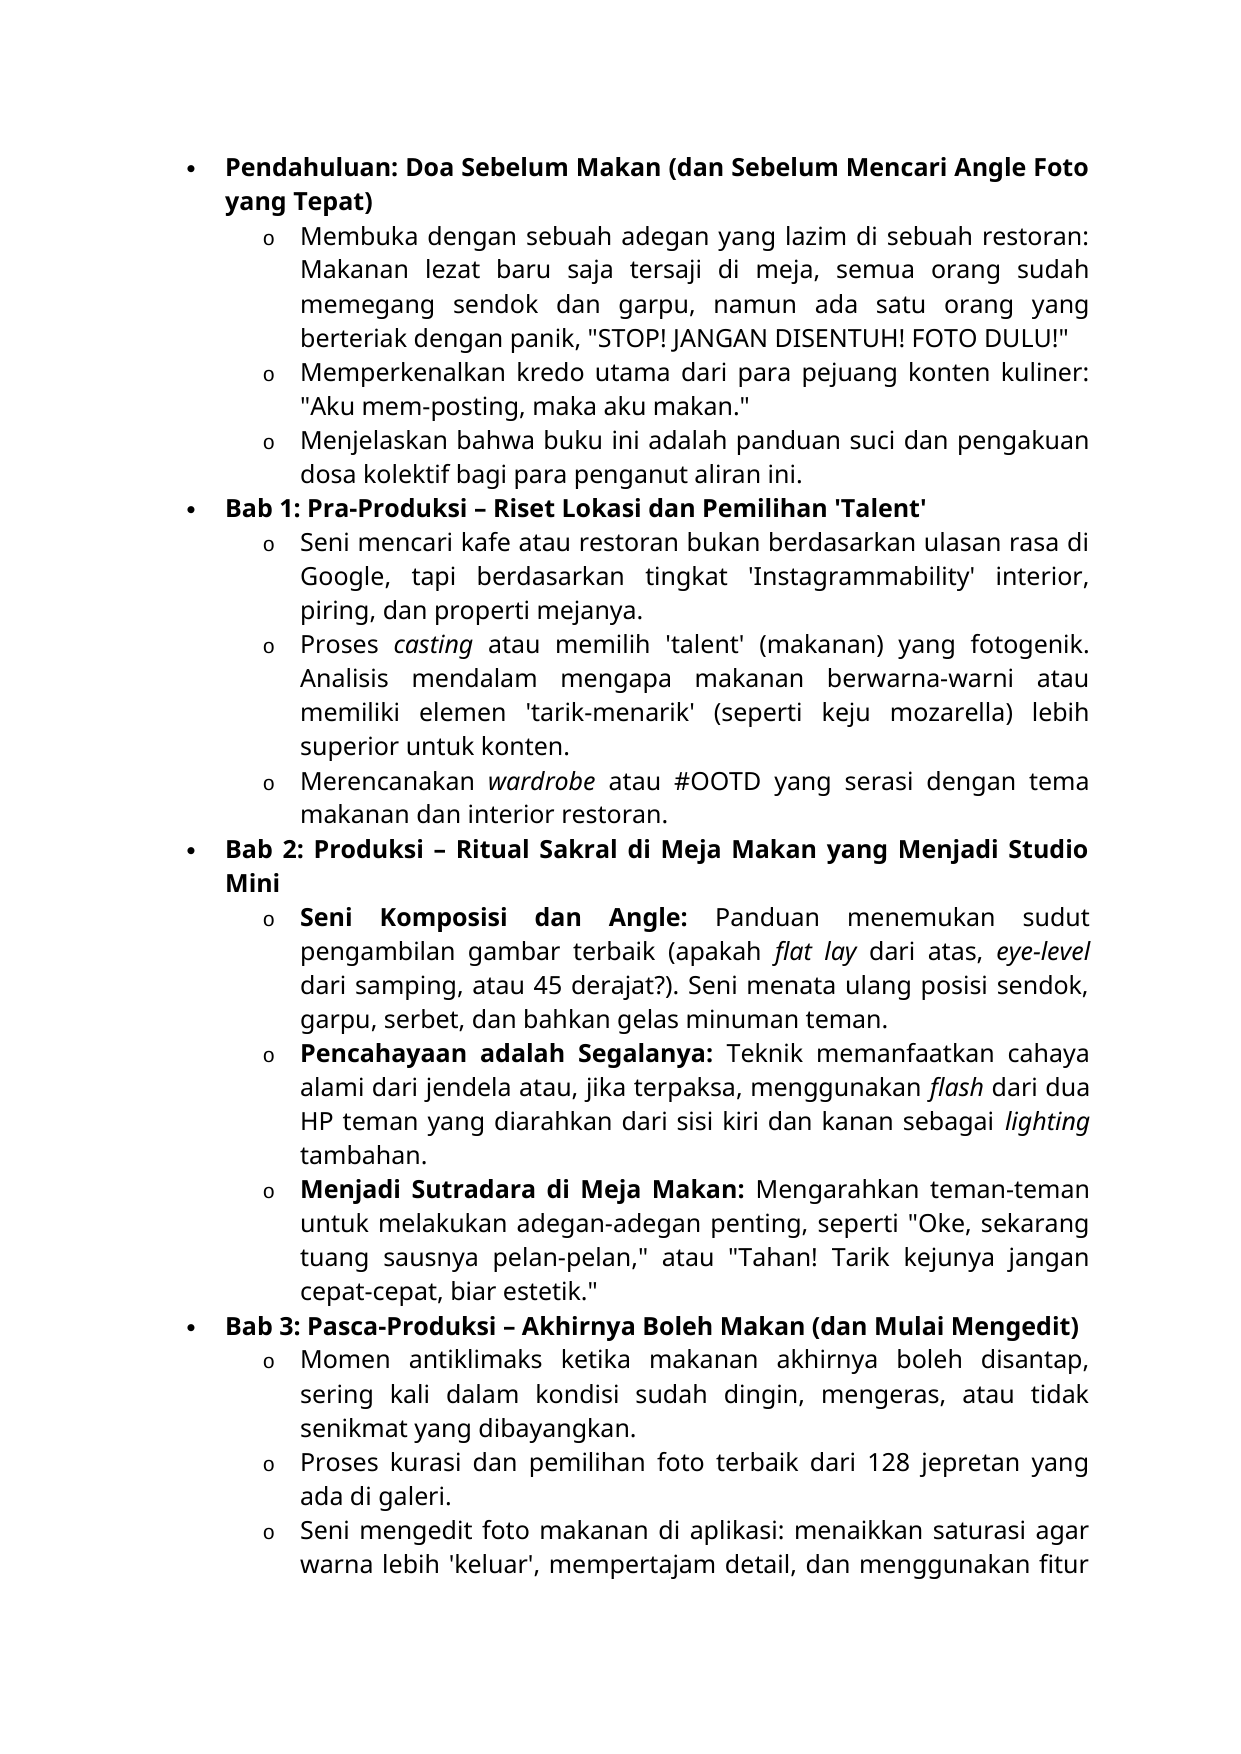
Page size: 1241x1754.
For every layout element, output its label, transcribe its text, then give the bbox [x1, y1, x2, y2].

list Seni Komposisi dan Angle: Panduan menemukan sudut pengambilan gambar terbaik (apakah flat lay dari atas, eye-level dari samping, atau 45 derajat?). Seni menata ulang posisi sendok, garpu, serbet, dan bahkan gelas minuman teman. [262, 899, 1090, 1036]
list Bab 3: Pasca-Produksi – Akhirnya Boleh Makan (dan Mulai Mengedit) [187, 1308, 1090, 1342]
list Seni mencari kafe atau restoran bukan berdasarkan ulasan rasa di Google, tapi berdasarkan tingkat 'Instagrammability' interior, piring, dan properti mejanya. [262, 525, 1090, 627]
list Bab 2: Produksi – Ritual Sakral di Meja Makan yang Menjadi Studio Mini [187, 831, 1090, 899]
list Menjadi Sutradara di Meja Makan: Mengarahkan teman-teman untuk melakukan adegan-adegan penting, seperti "Oke, sekarang tuang sausnya pelan-pelan," atau "Tahan! Tarik kejunya jangan cepat-cepat, biar estetik." [262, 1172, 1090, 1308]
list Proses casting atau memilih 'talent' (makanan) yang fotogenik. Analisis mendalam mengapa makanan berwarna-warni atau memiliki elemen 'tarik-menarik' (seperti keju mozarella) lebih superior untuk konten. [262, 627, 1090, 763]
list Momen antiklimaks ketika makanan akhirnya boleh disantap, sering kali dalam kondisi sudah dingin, mengeras, atau tidak senikmat yang dibayangkan. [262, 1342, 1090, 1444]
list Bab 1: Pra-Produksi – Riset Lokasi dan Pemilihan 'Talent' [187, 491, 1090, 525]
list Proses kurasi dan pemilihan foto terbaik dari 128 jepretan yang ada di galeri. [262, 1444, 1090, 1512]
list Pencahayaan adalah Segalanya: Teknik memanfaatkan cahaya alami dari jendela atau, jika terpaksa, menggunakan flash dari dua HP teman yang diarahkan dari sisi kiri dan kanan sebagai lighting tambahan. [262, 1036, 1090, 1172]
list Menjelaskan bahwa buku ini adalah panduan suci dan pengakuan dosa kolektif bagi para penganut aliran ini. [262, 422, 1090, 491]
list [262, 1512, 1090, 1581]
list Memperkenalkan kredo utama dari para pejuang konten kuliner: "Aku mem-posting, maka aku makan." [262, 354, 1090, 422]
list Pendahuluan: Doa Sebelum Makan (dan Sebelum Mencari Angle Foto yang Tepat) [187, 150, 1090, 218]
list Merencanakan wardrobe atau #OOTD yang serasi dengan tema makanan dan interior restoran. [262, 763, 1090, 831]
list Membuka dengan sebuah adegan yang lazim di sebuah restoran: Makanan lezat baru saja tersaji di meja, semua orang sudah memegang sendok dan garpu, namun ada satu orang yang berteriak dengan panik, "STOP! JANGAN DISENTUH! FOTO DULU!" [262, 218, 1090, 354]
